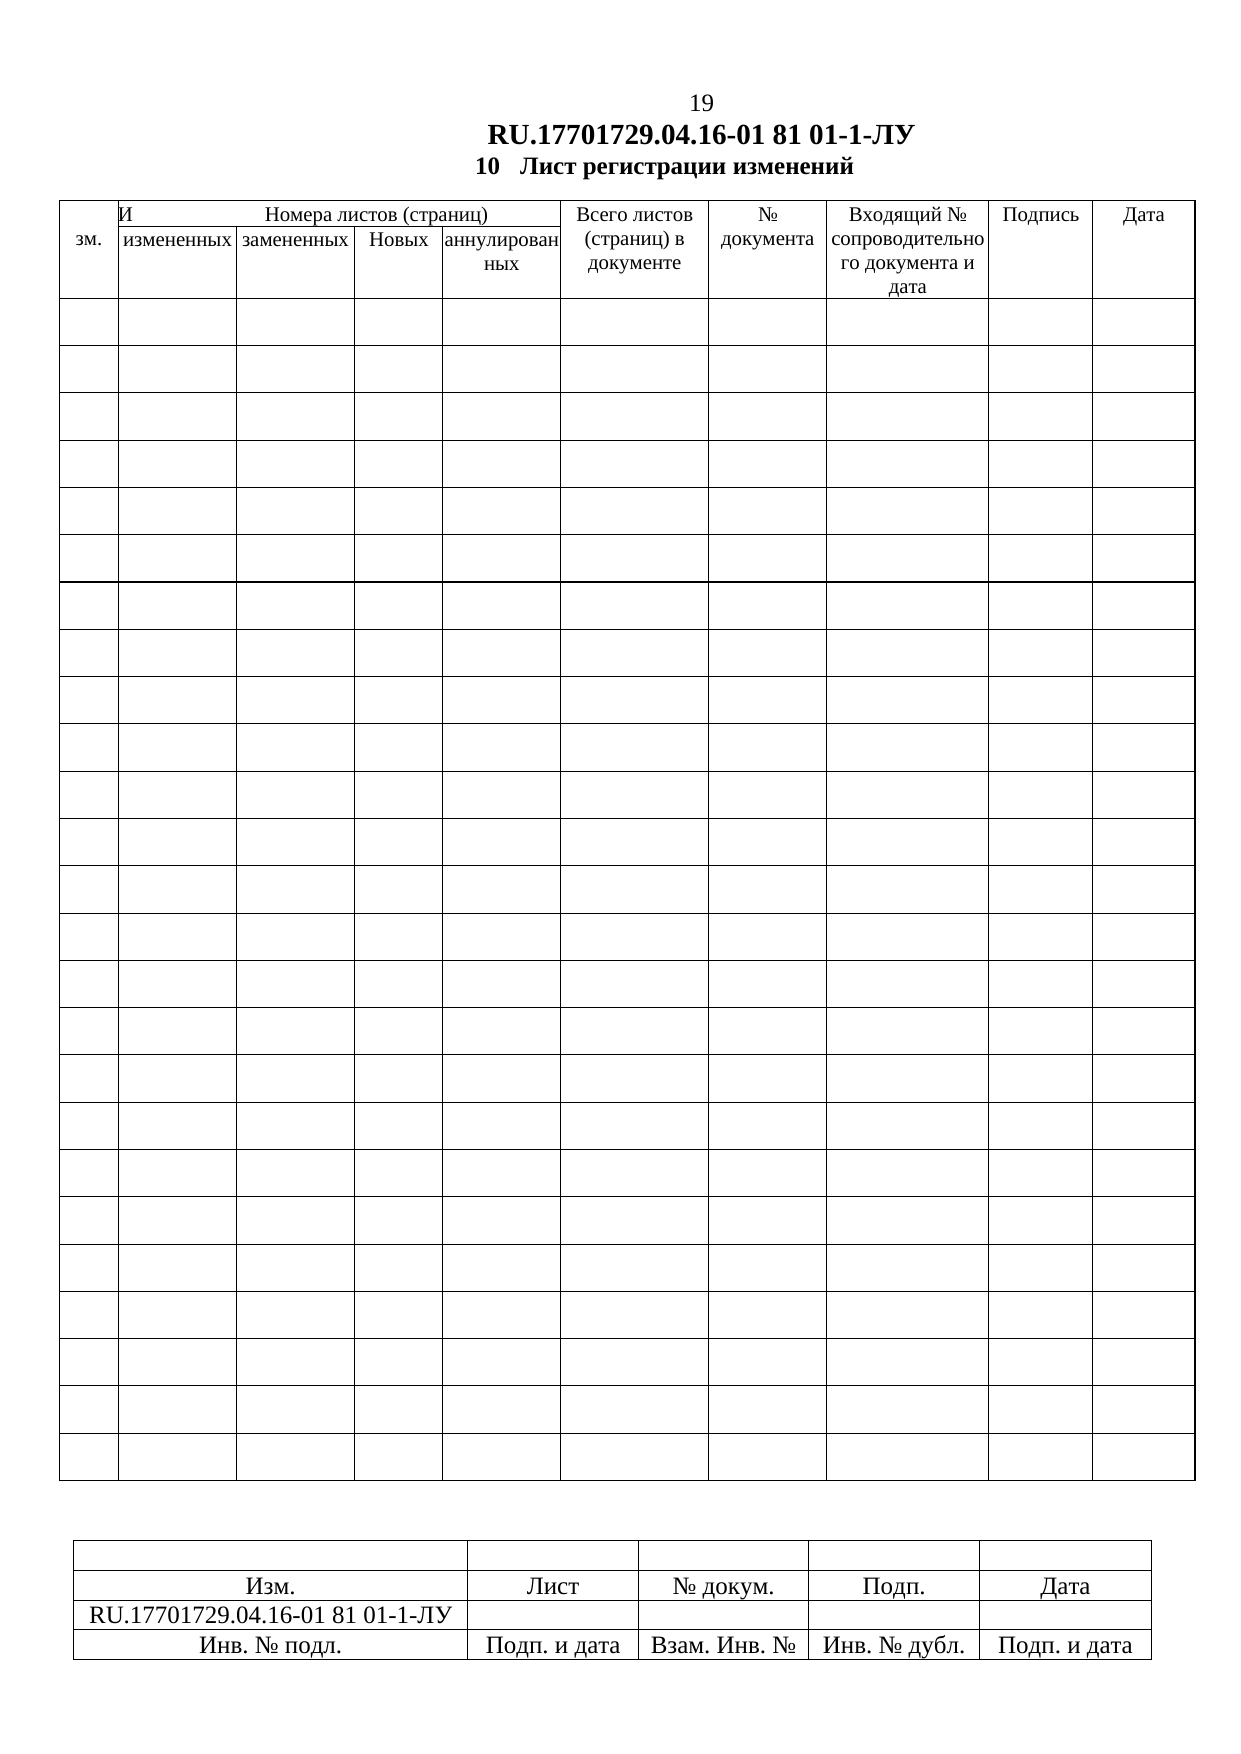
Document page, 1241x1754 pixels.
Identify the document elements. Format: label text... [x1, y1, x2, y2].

table_cell [60, 1386, 118, 1433]
table_cell [827, 866, 988, 912]
table_cell [60, 819, 118, 865]
table_cell [443, 346, 560, 392]
table_header Всего листов (страниц) в документе [561, 201, 708, 298]
table_cell [561, 1386, 708, 1433]
table_cell [237, 724, 354, 771]
table_cell [119, 346, 236, 392]
table_cell [119, 441, 236, 487]
table_cell [1093, 772, 1194, 818]
table_cell [119, 866, 236, 912]
table_cell [827, 393, 988, 439]
table_cell [827, 1245, 988, 1291]
table_cell [355, 630, 442, 676]
table_cell [989, 441, 1092, 487]
table_cell [119, 677, 236, 723]
table_cell [989, 1386, 1092, 1433]
table_cell [827, 1055, 988, 1102]
table_cell [119, 1055, 236, 1102]
table_cell [827, 914, 988, 960]
table_cell [355, 1008, 442, 1054]
table_cell [355, 772, 442, 818]
table_cell [443, 772, 560, 818]
table_cell аннулированных [443, 227, 560, 298]
table_cell [237, 1434, 354, 1480]
table_cell [561, 914, 708, 960]
table_cell [443, 1197, 560, 1243]
table_cell [1093, 535, 1194, 581]
table_cell [355, 1339, 442, 1385]
table_cell [561, 961, 708, 1007]
table_header Изм. [60, 201, 118, 298]
table_cell [709, 1386, 826, 1433]
table_cell [355, 866, 442, 912]
table_cell [237, 583, 354, 629]
table_cell [443, 1386, 560, 1433]
table_cell [989, 630, 1092, 676]
table_cell [119, 1292, 236, 1338]
table_cell [709, 1197, 826, 1243]
table_cell [119, 724, 236, 771]
table_cell [989, 819, 1092, 865]
table_cell [119, 1008, 236, 1054]
table_cell [989, 1339, 1092, 1385]
table_cell [1093, 1339, 1194, 1385]
table_cell [1093, 866, 1194, 912]
table_cell [119, 1434, 236, 1480]
table_cell [355, 961, 442, 1007]
table_cell [709, 724, 826, 771]
table_cell [989, 1434, 1092, 1480]
table_cell [237, 1103, 354, 1149]
table_cell [1093, 488, 1194, 534]
table_cell [827, 299, 988, 345]
table_cell [355, 677, 442, 723]
table_cell [119, 819, 236, 865]
table_cell [119, 914, 236, 960]
table_cell [237, 299, 354, 345]
table_cell [561, 1008, 708, 1054]
table_cell [443, 1008, 560, 1054]
table_cell [237, 1386, 354, 1433]
table_cell [237, 630, 354, 676]
table_cell [355, 535, 442, 581]
table_cell [355, 1103, 442, 1149]
table_cell [237, 1008, 354, 1054]
table_cell [60, 583, 118, 629]
table_cell [989, 1245, 1092, 1291]
table_cell [237, 393, 354, 439]
table_cell [561, 1245, 708, 1291]
table_header Входящий № сопроводительного документа и дата [827, 201, 988, 298]
table_cell [561, 346, 708, 392]
table_cell [237, 914, 354, 960]
table_cell [1093, 1386, 1194, 1433]
table_cell [827, 1197, 988, 1243]
table_cell [355, 914, 442, 960]
table_cell [119, 583, 236, 629]
table_cell [443, 1055, 560, 1102]
table_cell [1093, 346, 1194, 392]
table_cell [989, 488, 1092, 534]
table_cell [60, 866, 118, 912]
table_cell [827, 1386, 988, 1433]
table_cell [561, 535, 708, 581]
table_cell [443, 724, 560, 771]
table_cell [827, 583, 988, 629]
table_cell [355, 1292, 442, 1338]
table_cell [60, 299, 118, 345]
table_cell [989, 393, 1092, 439]
table_cell [355, 393, 442, 439]
table_cell [827, 535, 988, 581]
table_cell [119, 961, 236, 1007]
table_cell [561, 441, 708, 487]
table_cell [561, 1150, 708, 1196]
table_cell [443, 1103, 560, 1149]
table_cell [709, 1434, 826, 1480]
table_cell [355, 1245, 442, 1291]
table_cell [237, 1197, 354, 1243]
table_cell [709, 914, 826, 960]
table_cell [827, 1292, 988, 1338]
table_cell [60, 1197, 118, 1243]
table_cell [989, 677, 1092, 723]
table_header Дата [1093, 201, 1194, 298]
table_cell [1093, 1150, 1194, 1196]
table_cell [989, 1055, 1092, 1102]
table_cell [237, 1150, 354, 1196]
table_cell [827, 1434, 988, 1480]
table_cell [561, 299, 708, 345]
table_cell [1093, 1197, 1194, 1243]
table_cell [827, 724, 988, 771]
table_cell [827, 819, 988, 865]
table_cell [119, 772, 236, 818]
table_cell [443, 1339, 560, 1385]
table_cell [119, 488, 236, 534]
table_cell [119, 1103, 236, 1149]
table_cell [989, 1150, 1092, 1196]
table_cell [60, 1103, 118, 1149]
table_cell [561, 866, 708, 912]
table_cell [60, 1434, 118, 1480]
table_cell [561, 630, 708, 676]
table_cell [709, 1150, 826, 1196]
table_cell [1093, 914, 1194, 960]
table_cell [355, 819, 442, 865]
table_cell [827, 630, 988, 676]
table_cell [561, 583, 708, 629]
table_cell [237, 772, 354, 818]
table_cell [709, 393, 826, 439]
table_cell [709, 346, 826, 392]
table_cell [561, 1292, 708, 1338]
table_cell [561, 1434, 708, 1480]
table_cell [709, 677, 826, 723]
table_cell [60, 393, 118, 439]
table_cell [1093, 393, 1194, 439]
table_cell [443, 677, 560, 723]
table_cell [989, 914, 1092, 960]
table_cell [237, 346, 354, 392]
table_cell [119, 535, 236, 581]
table_cell [561, 677, 708, 723]
table_cell [60, 630, 118, 676]
table_cell [443, 866, 560, 912]
table_cell [709, 630, 826, 676]
table_cell [709, 1245, 826, 1291]
table_cell [119, 1339, 236, 1385]
table_cell [60, 441, 118, 487]
table_cell [709, 441, 826, 487]
table_cell [709, 299, 826, 345]
table_cell [561, 1103, 708, 1149]
table_cell [709, 1339, 826, 1385]
table_cell измененных [119, 227, 236, 298]
table_cell [443, 914, 560, 960]
table_cell [709, 583, 826, 629]
table_cell [989, 1008, 1092, 1054]
table_cell [443, 299, 560, 345]
table_cell [1093, 961, 1194, 1007]
table_cell [1093, 1292, 1194, 1338]
table_cell [355, 1150, 442, 1196]
table_cell [709, 488, 826, 534]
table_cell [355, 299, 442, 345]
table_cell [443, 961, 560, 1007]
table_cell [827, 1150, 988, 1196]
table_cell [1093, 1434, 1194, 1480]
table_cell [443, 488, 560, 534]
table_cell [709, 961, 826, 1007]
table_cell [989, 346, 1092, 392]
table_cell [60, 1245, 118, 1291]
table_cell [709, 772, 826, 818]
table_cell [355, 1434, 442, 1480]
table_cell [355, 1055, 442, 1102]
table_cell [1093, 724, 1194, 771]
table_cell [989, 583, 1092, 629]
table_cell [561, 1339, 708, 1385]
table_cell [827, 1103, 988, 1149]
table_cell [827, 961, 988, 1007]
table_cell [709, 1292, 826, 1338]
table_cell [443, 1150, 560, 1196]
table_cell [60, 1055, 118, 1102]
table_cell [709, 1008, 826, 1054]
table_cell [119, 1245, 236, 1291]
table_cell [355, 724, 442, 771]
table_cell [60, 772, 118, 818]
table_cell [237, 441, 354, 487]
table_cell [237, 677, 354, 723]
table_cell [119, 299, 236, 345]
table_cell [237, 488, 354, 534]
table_cell [60, 1339, 118, 1385]
table_cell [237, 1292, 354, 1338]
table_cell [709, 1103, 826, 1149]
table_cell [355, 441, 442, 487]
table_cell [119, 1150, 236, 1196]
table_cell [355, 488, 442, 534]
table_cell [561, 488, 708, 534]
table_header Подпись [989, 201, 1092, 298]
table_cell [989, 1197, 1092, 1243]
table_cell [237, 819, 354, 865]
table_cell [827, 346, 988, 392]
table_header № документа [709, 201, 826, 298]
table_cell [119, 630, 236, 676]
table_cell замененных [237, 227, 354, 298]
table_cell [237, 535, 354, 581]
table_cell [1093, 819, 1194, 865]
table_cell [237, 1245, 354, 1291]
table_cell [60, 914, 118, 960]
table_cell [989, 1292, 1092, 1338]
table_cell [443, 535, 560, 581]
table_cell [60, 1150, 118, 1196]
table_cell [1093, 1008, 1194, 1054]
table_cell [827, 1339, 988, 1385]
table_cell [237, 961, 354, 1007]
table_cell [119, 1386, 236, 1433]
table_cell [827, 441, 988, 487]
table_cell [989, 961, 1092, 1007]
subtitle Лист регистрации изменений [177, 151, 1152, 179]
table_cell [709, 866, 826, 912]
table_cell [60, 1008, 118, 1054]
table_cell [827, 772, 988, 818]
table_cell [60, 677, 118, 723]
table_cell [119, 1197, 236, 1243]
table_cell [827, 677, 988, 723]
table_cell [443, 1292, 560, 1338]
table_cell [827, 1008, 988, 1054]
table_cell [355, 1197, 442, 1243]
table_cell [443, 630, 560, 676]
table_cell [443, 583, 560, 629]
table_cell [1093, 1103, 1194, 1149]
table_cell [1093, 1245, 1194, 1291]
table_cell [443, 441, 560, 487]
table_cell [60, 961, 118, 1007]
table_cell [989, 866, 1092, 912]
table_cell [709, 1055, 826, 1102]
table_cell [827, 488, 988, 534]
table_cell [1093, 441, 1194, 487]
table_cell [355, 583, 442, 629]
table_cell [237, 1339, 354, 1385]
table_cell [1093, 630, 1194, 676]
table_cell [561, 393, 708, 439]
table_cell [119, 393, 236, 439]
table_cell [561, 1197, 708, 1243]
table_cell [237, 866, 354, 912]
table_cell [989, 535, 1092, 581]
table_header Номера листов (страниц) [119, 201, 560, 226]
table_cell [443, 819, 560, 865]
table_cell [355, 1386, 442, 1433]
table_cell [989, 724, 1092, 771]
table_cell [989, 772, 1092, 818]
table_cell [355, 346, 442, 392]
table_cell [561, 819, 708, 865]
table_cell [1093, 677, 1194, 723]
table_cell [561, 772, 708, 818]
table_cell [561, 1055, 708, 1102]
table_cell [561, 724, 708, 771]
table_cell [60, 488, 118, 534]
table_cell [1093, 1055, 1194, 1102]
table_cell [989, 299, 1092, 345]
table_cell [989, 1103, 1092, 1149]
table_cell [237, 1055, 354, 1102]
table_cell [1093, 583, 1194, 629]
table_cell [443, 1245, 560, 1291]
table_cell [443, 393, 560, 439]
table_cell [709, 535, 826, 581]
table_cell Новых [355, 227, 442, 298]
table_cell [60, 535, 118, 581]
table_cell [709, 819, 826, 865]
table_cell [443, 1434, 560, 1480]
table_cell [60, 346, 118, 392]
table_cell [60, 1292, 118, 1338]
table_cell [60, 724, 118, 771]
table_cell [1093, 299, 1194, 345]
